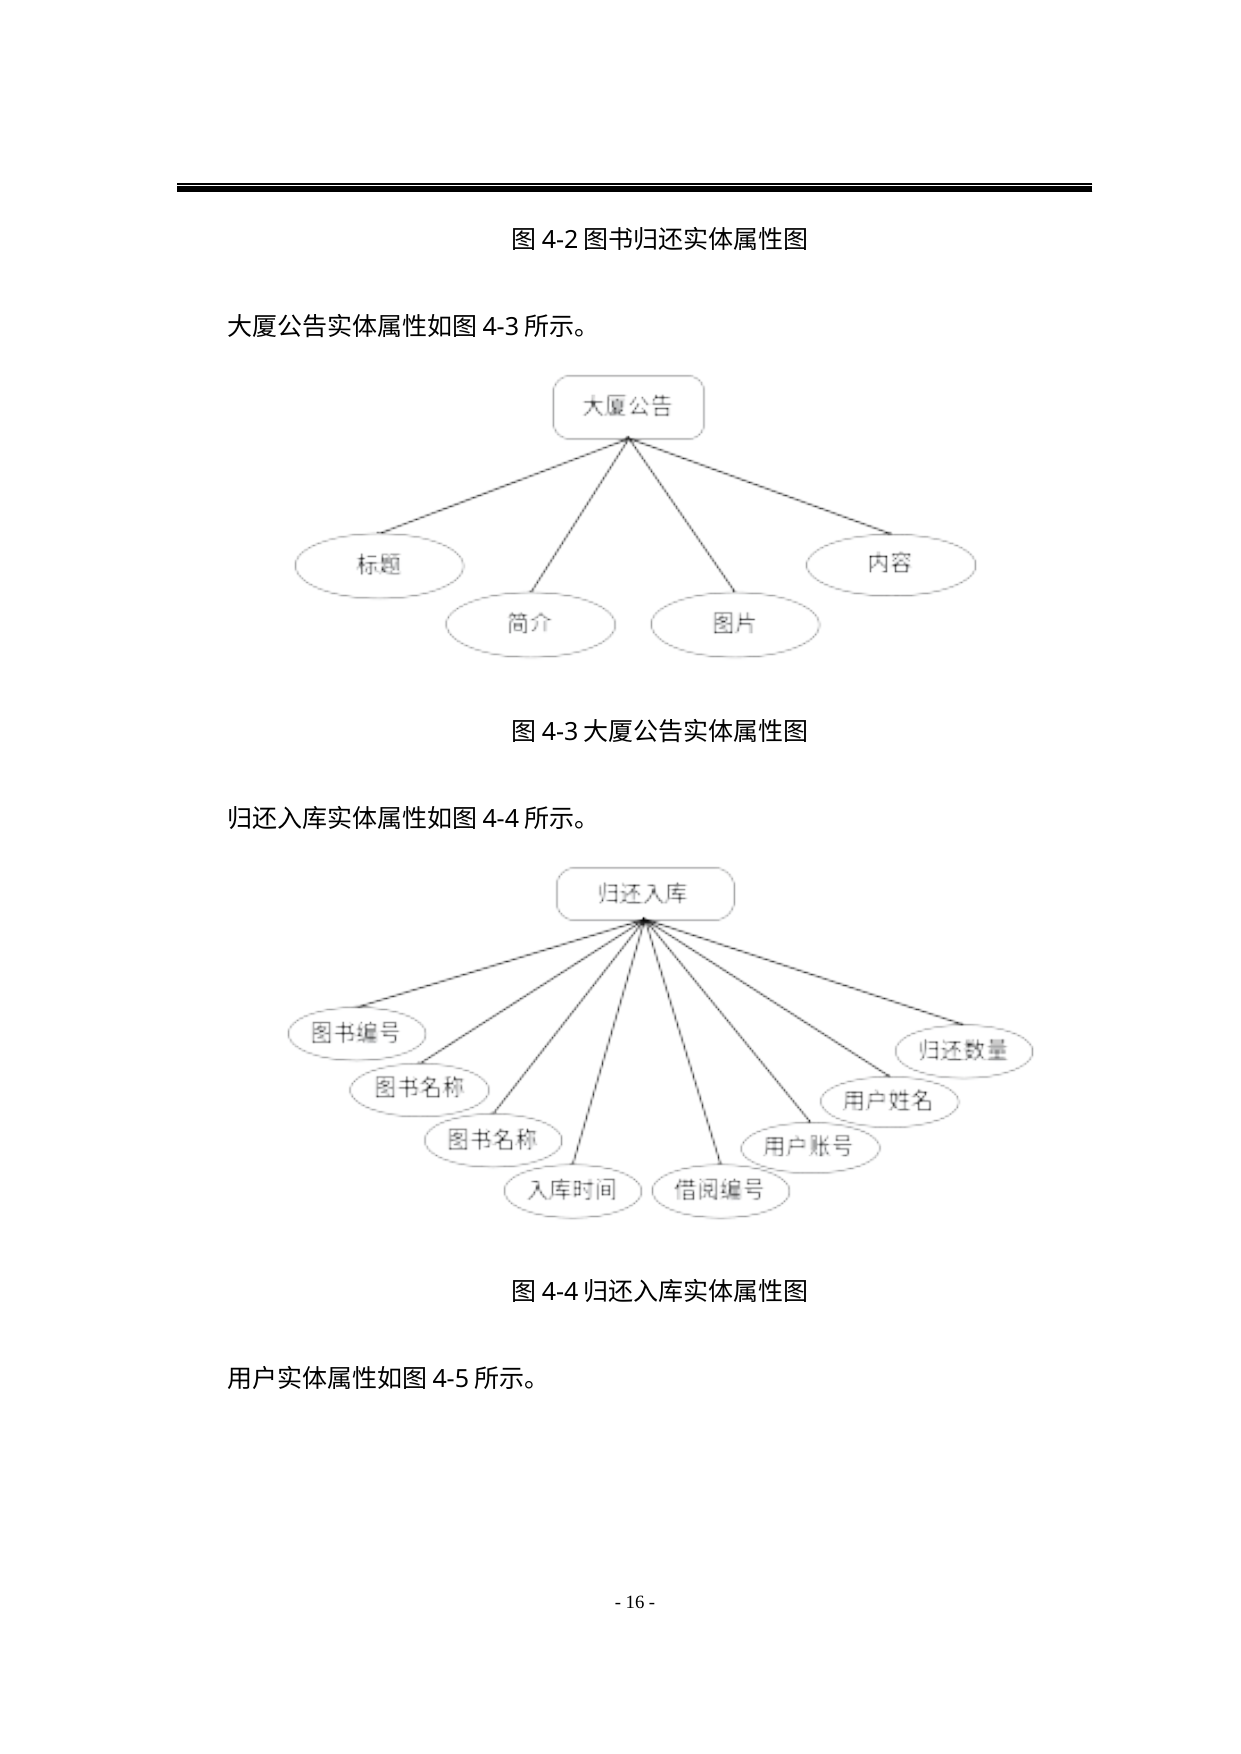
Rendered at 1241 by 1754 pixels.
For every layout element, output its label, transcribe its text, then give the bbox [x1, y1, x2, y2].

text 用户实体属性如图4-5所示。 [177, 1343, 1092, 1411]
text 归还入库实体属性如图4-4所示。 [177, 783, 1092, 851]
text 大厦公告实体属性如图4-3所示。 [177, 291, 1092, 359]
text 图4-3大厦公告实体属性图 [177, 695, 1092, 763]
text 图4-4归还入库实体属性图 [177, 1255, 1092, 1323]
text 图4-2图书归还实体属性图 [177, 203, 1092, 271]
